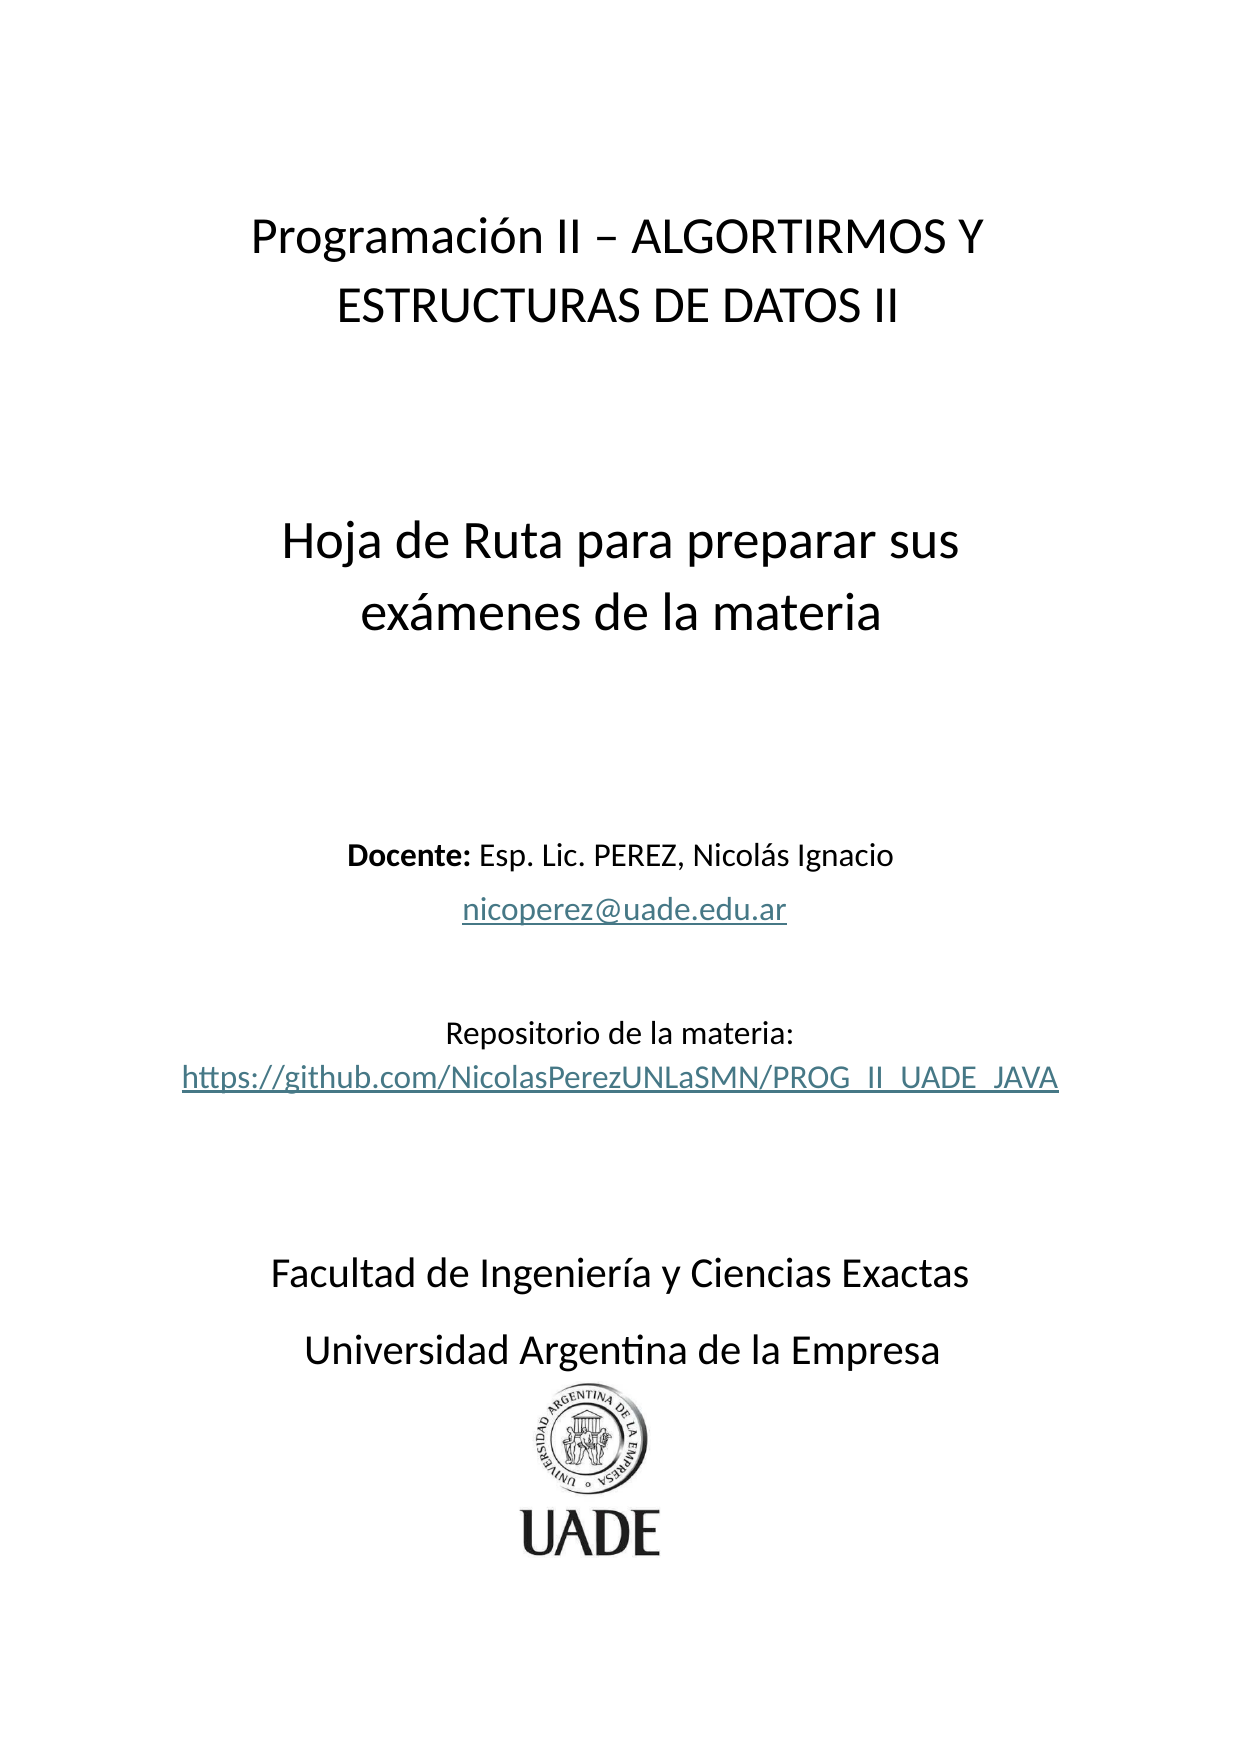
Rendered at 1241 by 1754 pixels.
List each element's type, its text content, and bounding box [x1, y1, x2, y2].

text Universidad Argentina de la Empresa [182, 1323, 1063, 1375]
text Docente: Esp. Lic. PEREZ, Nicolás Ignacio [178, 833, 1063, 874]
text Hoja de Ruta para preparar sus exámenes de la materia [178, 506, 1063, 643]
picture [518, 1381, 662, 1558]
text nicoperez@uade.edu.ar [178, 888, 1063, 929]
text Programación II – ALGORTIRMOS Y ESTRUCTURAS DE DATOS II [176, 203, 1059, 336]
text Facultad de Ingeniería y Ciencias Exactas [177, 1246, 1063, 1298]
text Repositorio de la materia: https://github.com/NicolasPerezUNLaSMN/PROG_II_UADE_JAVA [177, 1012, 1063, 1096]
